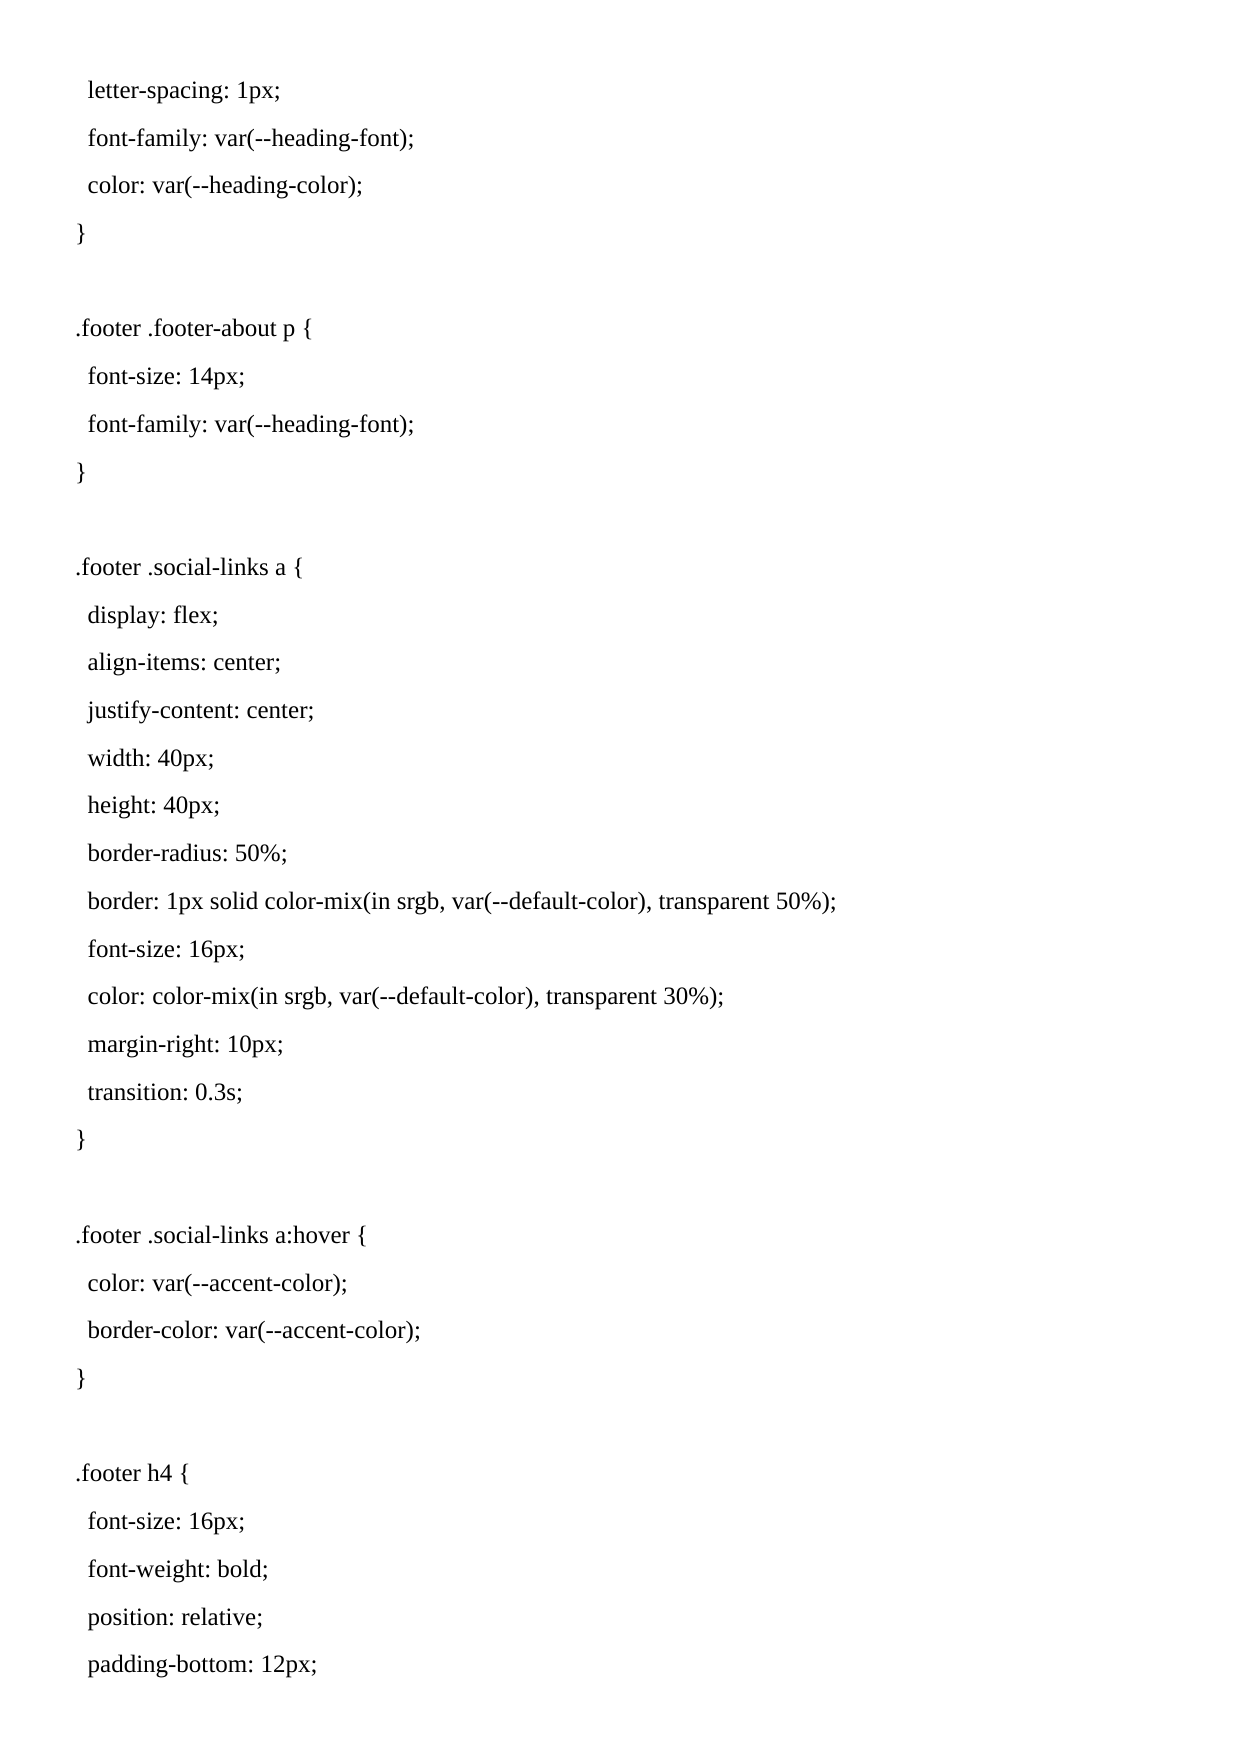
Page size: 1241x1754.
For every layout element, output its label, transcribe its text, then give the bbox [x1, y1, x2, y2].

text font-size: 16px; [75, 934, 1165, 962]
text color: var(--heading-color); [75, 170, 1165, 199]
text align-items: center; [75, 647, 1165, 676]
text } [75, 1124, 1165, 1153]
text color: var(--accent-color); [75, 1268, 1165, 1296]
text font-size: 16px; [75, 1506, 1165, 1535]
text } [75, 218, 1165, 247]
text padding-bottom: 12px; [75, 1649, 1165, 1678]
text border-radius: 50%; [75, 838, 1165, 867]
text width: 40px; [75, 743, 1165, 772]
text transition: 0.3s; [75, 1077, 1165, 1106]
text .footer .footer-about p { [75, 313, 1165, 342]
text } [75, 1363, 1165, 1392]
text letter-spacing: 1px; [75, 75, 1165, 104]
text } [75, 457, 1165, 485]
text font-weight: bold; [75, 1554, 1165, 1583]
text border: 1px solid color-mix(in srgb, var(--default-color), transparent 50%); [75, 886, 1165, 915]
text border-color: var(--accent-color); [75, 1315, 1165, 1344]
text position: relative; [75, 1602, 1165, 1630]
text display: flex; [75, 600, 1165, 628]
text .footer .social-links a { [75, 552, 1165, 581]
text .footer h4 { [75, 1458, 1165, 1487]
text justify-content: center; [75, 695, 1165, 724]
text .footer .social-links a:hover { [75, 1220, 1165, 1249]
text font-family: var(--heading-font); [75, 123, 1165, 151]
text height: 40px; [75, 791, 1165, 819]
text font-size: 14px; [75, 361, 1165, 390]
text font-family: var(--heading-font); [75, 409, 1165, 438]
text color: color-mix(in srgb, var(--default-color), transparent 30%); [75, 981, 1165, 1010]
text margin-right: 10px; [75, 1029, 1165, 1058]
